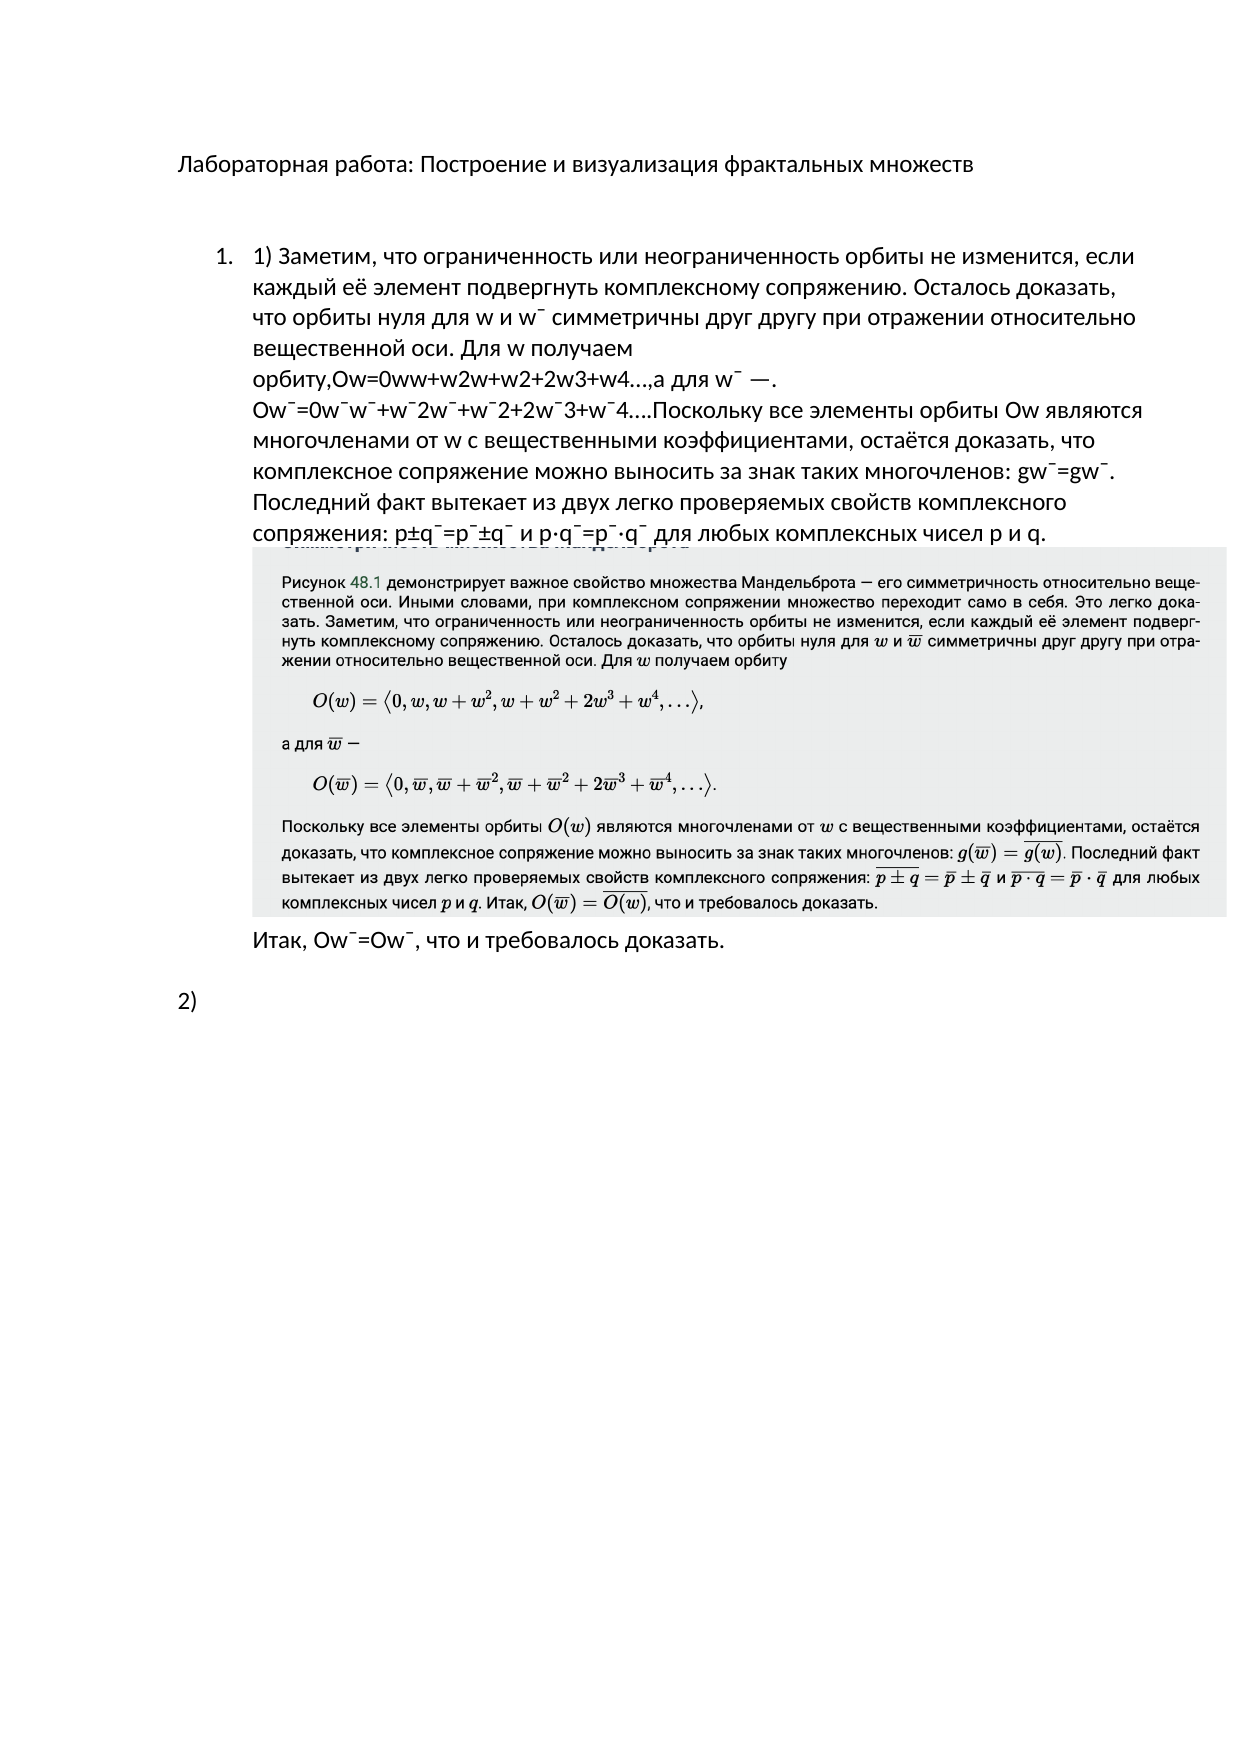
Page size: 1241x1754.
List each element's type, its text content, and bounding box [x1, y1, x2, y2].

picture [252, 547, 1227, 917]
text Лабораторная работа: Построение и визуализация фрактальных множеств [177, 149, 1152, 179]
text 2) [177, 985, 1152, 1015]
